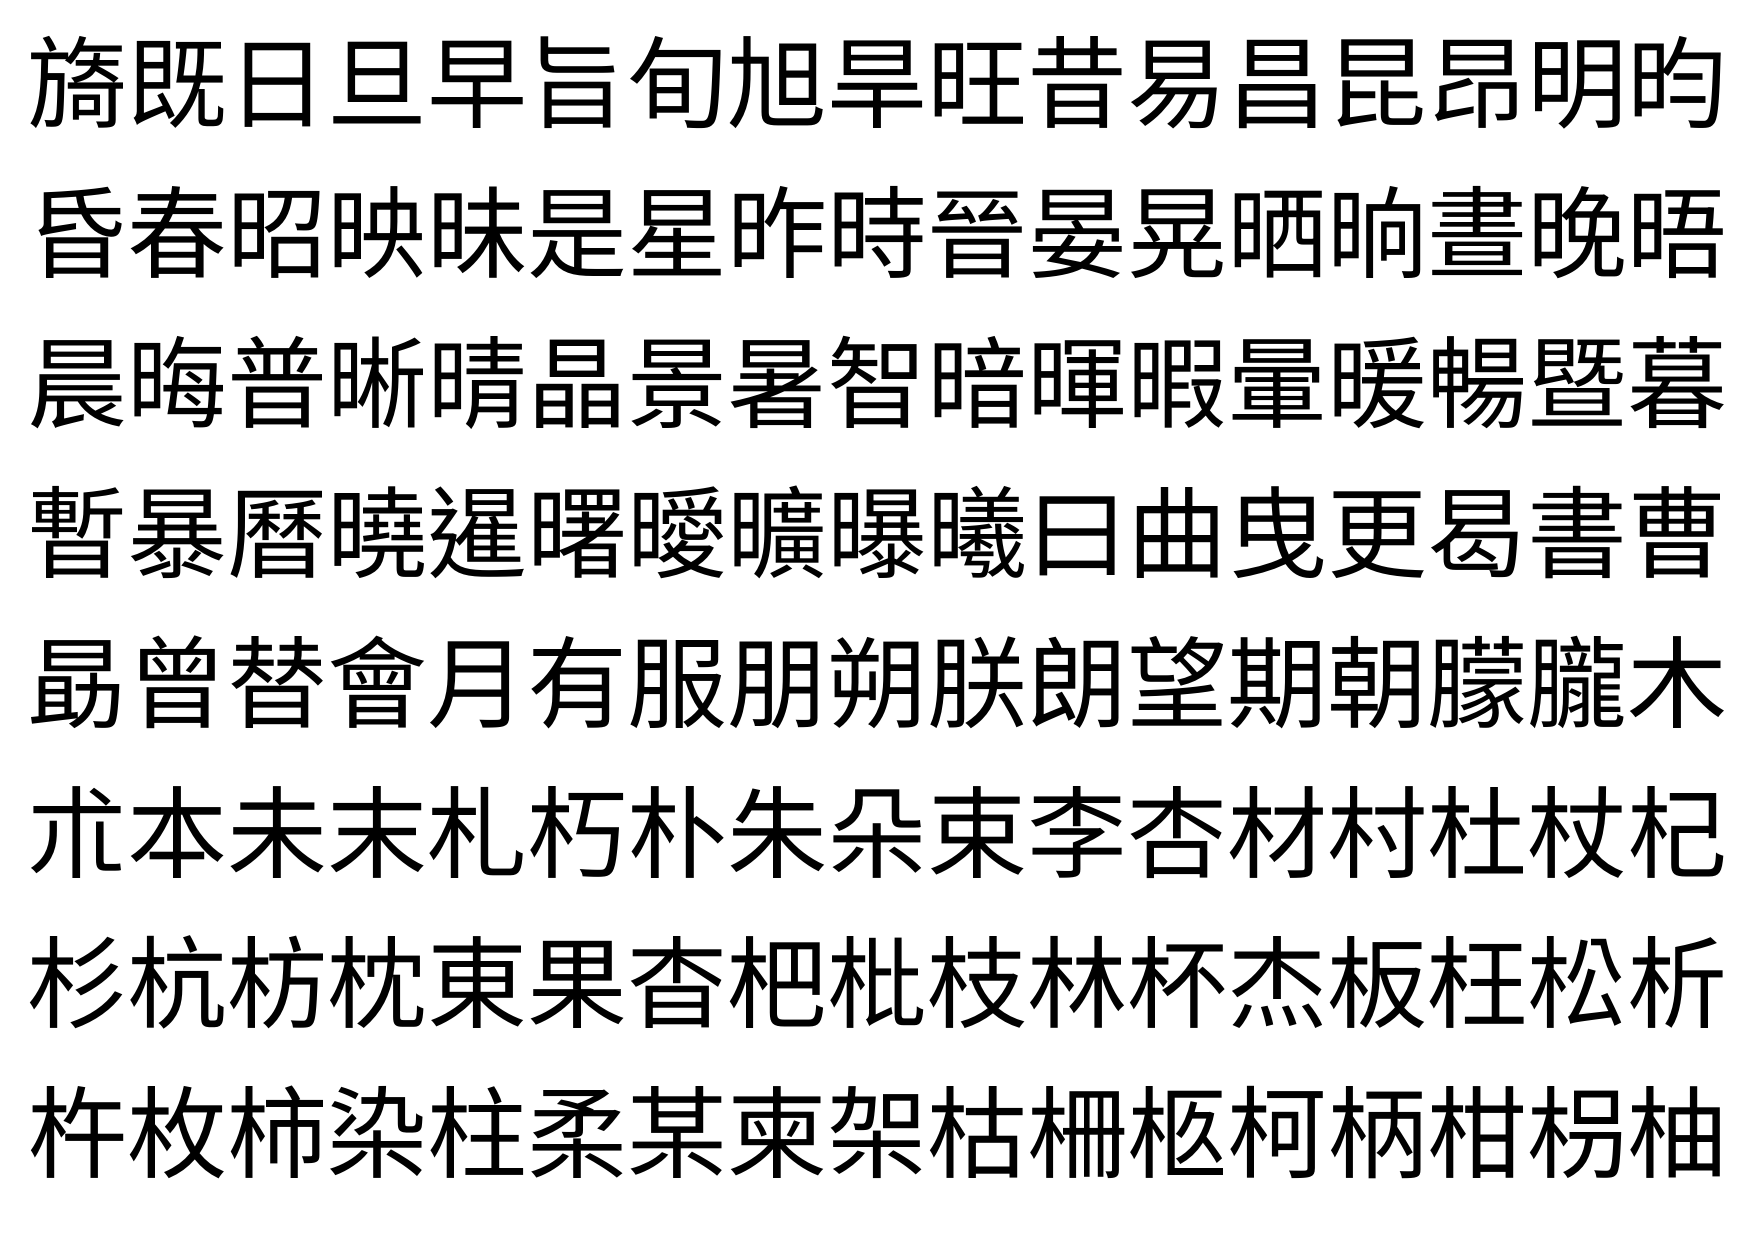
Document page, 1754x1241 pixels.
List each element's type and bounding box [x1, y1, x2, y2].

text [0, 1, 1754, 1201]
